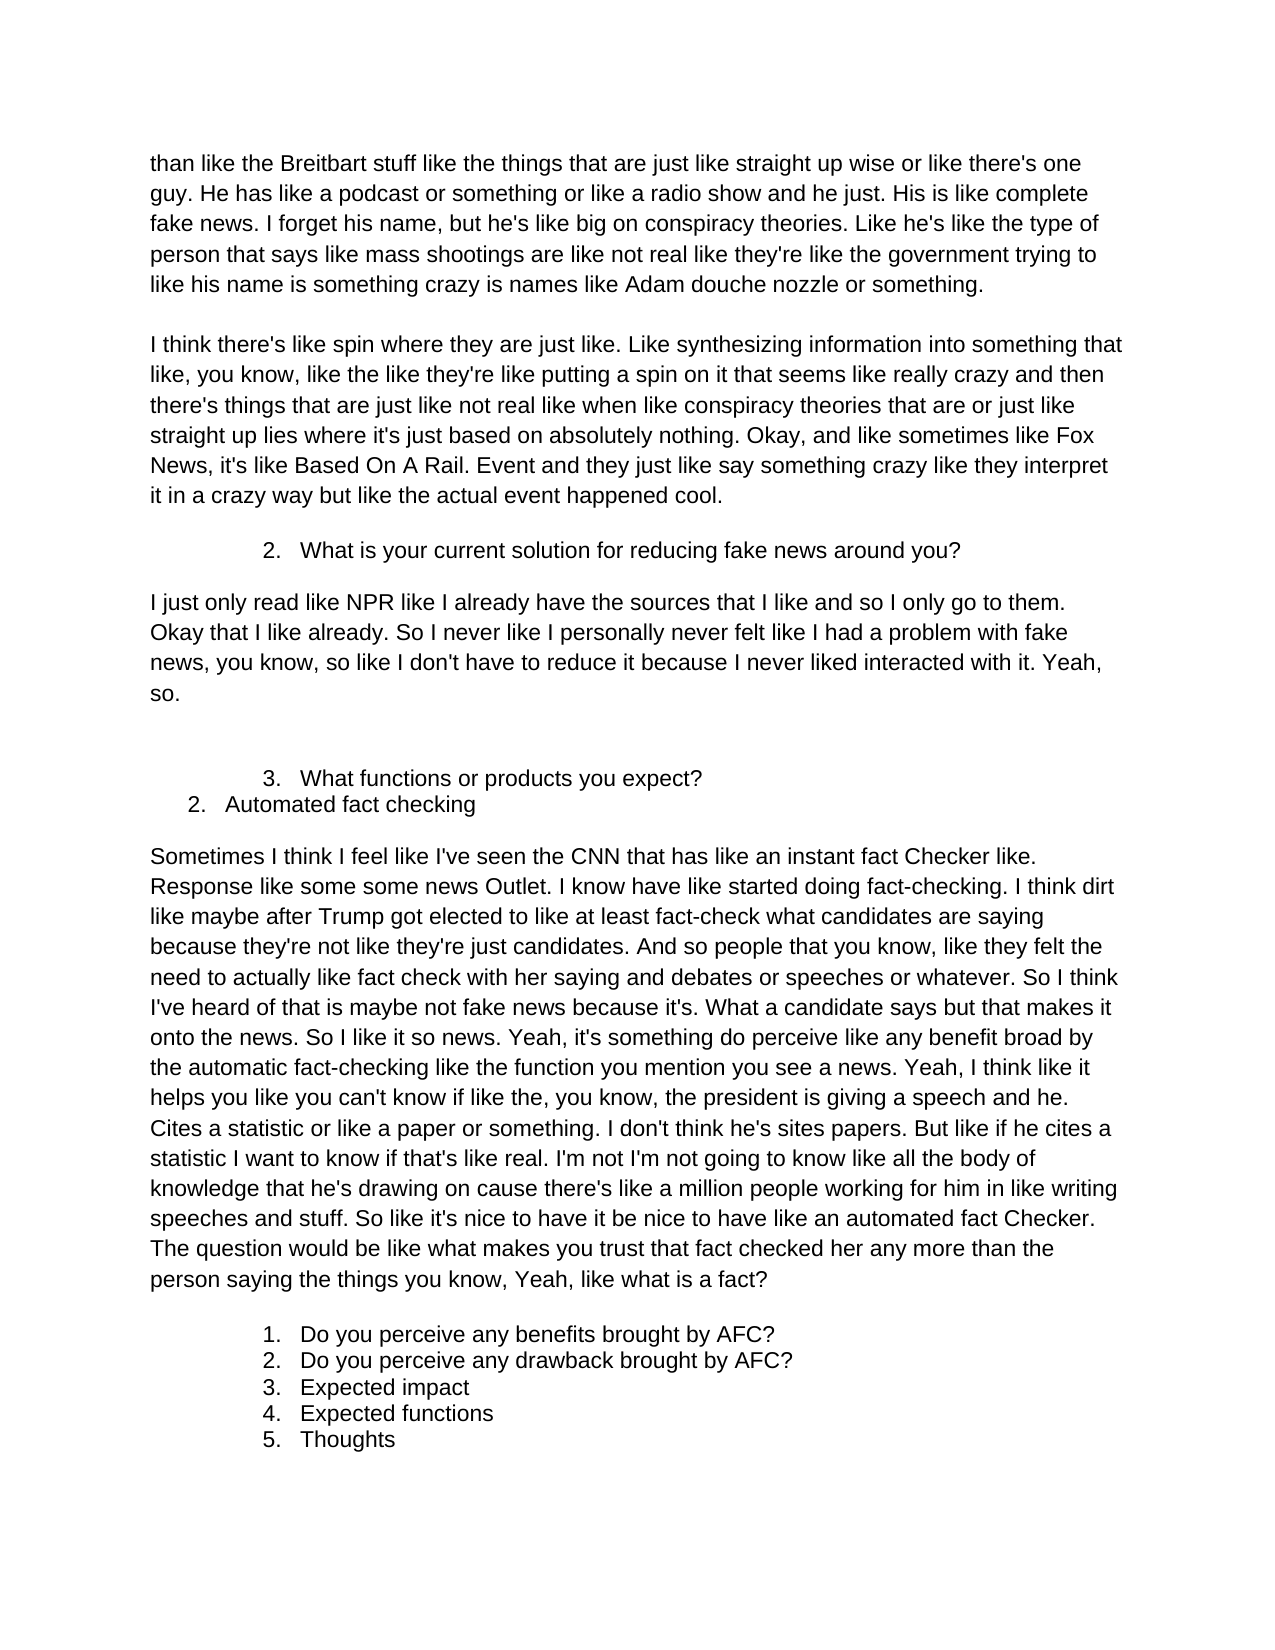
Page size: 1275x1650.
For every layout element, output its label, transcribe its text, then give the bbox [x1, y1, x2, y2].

list Expected impact [262, 1373, 1125, 1400]
text Sometimes I think I feel like I've seen the CNN that has like an instant fact Checker like. Response like some some news Outlet. I know have like started doing fact-checking. I think dirt like maybe after Trump got elected to like at least fact-check what candidates are saying because they're not like they're just candidates. And so people that you know, like they felt the need to actually like fact check with her saying and debates or speeches or whatever. So I think I've heard of that is maybe not fake news because it's. What a candidate says but that makes it onto the news. So I like it so news. Yeah, it's something do perceive like any benefit broad by the automatic fact-checking like the function you mention you see a news. Yeah, I think like it helps you like you can't know if like the, you know, the president is giving a speech and he. Cites a statistic or like a paper or something. I don't think he's sites papers. But like if he cites a statistic I want to know if that's like real. I'm not I'm not going to know like all the body of knowledge that he's drawing on cause there's like a million people working for him in like writing speeches and stuff. So like it's nice to have it be nice to have like an automated fact Checker. The question would be like what makes you trust that fact checked her any more than the person saying the things you know, Yeah, like what is a fact? [150, 843, 1125, 1292]
list Do you perceive any drawback brought by AFC? [262, 1347, 1125, 1373]
list Thoughts [262, 1426, 1125, 1452]
list Expected functions [262, 1400, 1125, 1426]
list What functions or products you expect? [262, 765, 1125, 791]
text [150, 150, 1125, 297]
text I think there's like spin where they are just like. Like synthesizing information into something that like, you know, like the like they're like putting a spin on it that seems like really crazy and then there's things that are just like not real like when like conspiracy theories that are or just like straight up lies where it's just based on absolutely nothing. Okay, and like sometimes like Fox News, it's like Based On A Rail. Event and they just like say something crazy like they interpret it in a crazy way but like the actual event happened cool. [150, 331, 1125, 509]
text I just only read like NPR like I already have the sources that I like and so I only go to them. Okay that I like already. So I never like I personally never felt like I had a problem with fake news, you know, so like I don't have to reduce it because I never liked interacted with it. Yeah, so. [150, 589, 1125, 706]
list Automated fact checking [187, 791, 1125, 818]
list What is your current solution for reducing fake news around you? [262, 537, 1125, 564]
list Do you perceive any benefits brought by AFC? [262, 1321, 1125, 1347]
